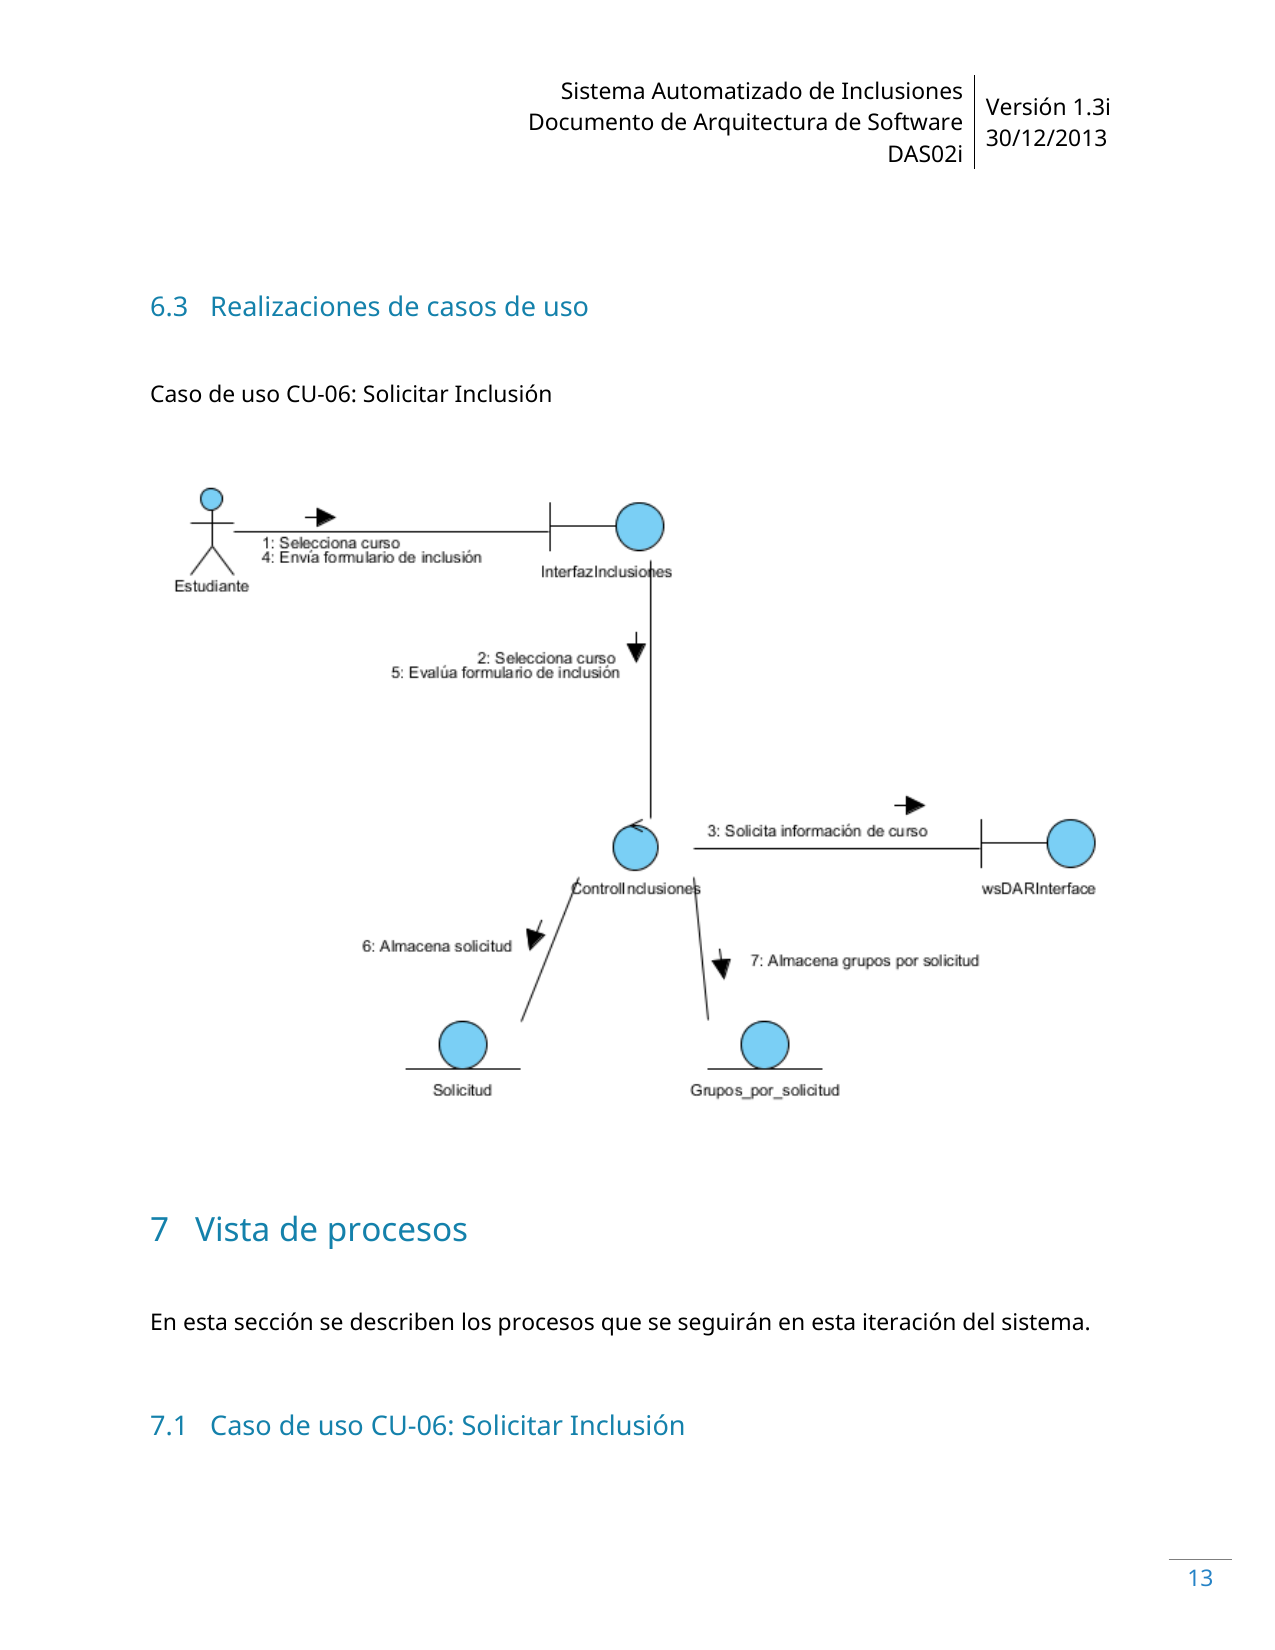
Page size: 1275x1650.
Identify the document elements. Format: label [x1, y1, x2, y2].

picture [150, 478, 1125, 1129]
